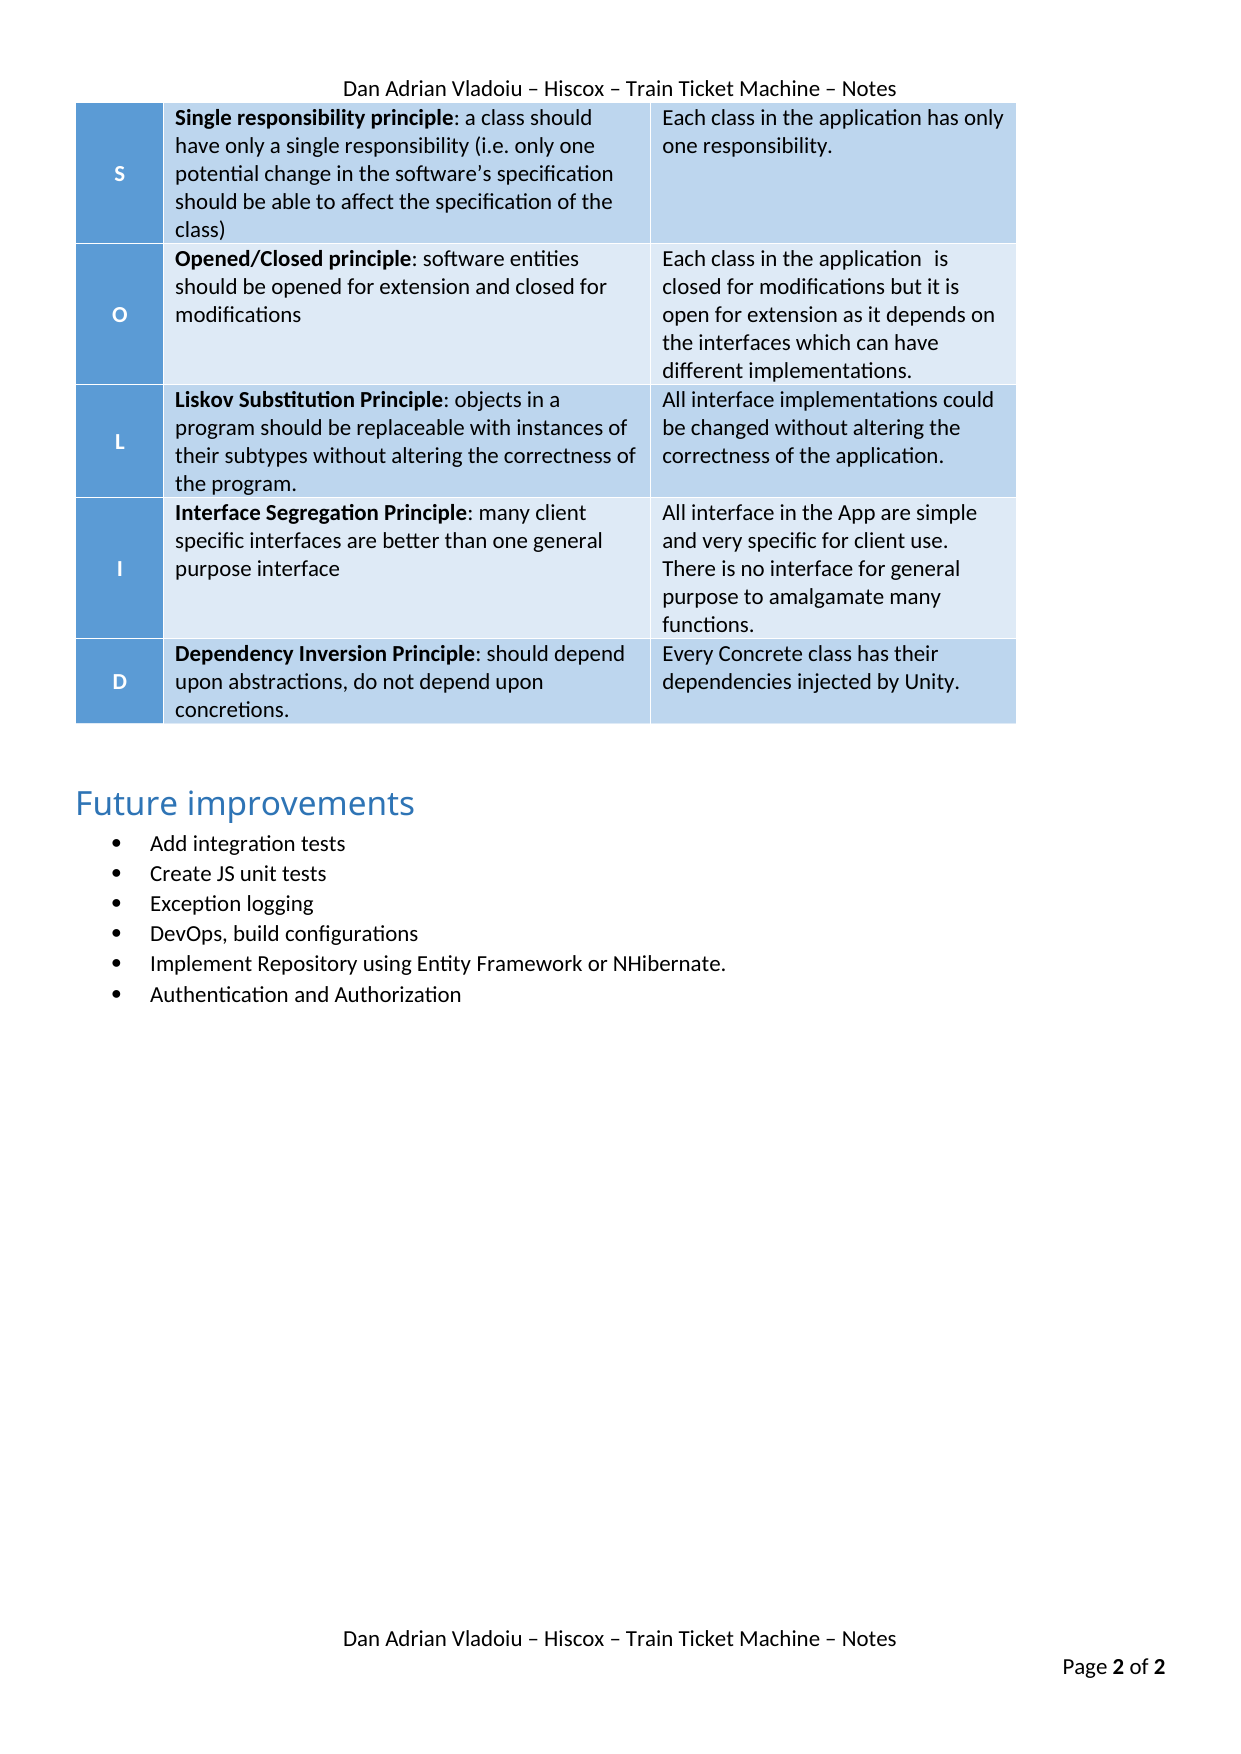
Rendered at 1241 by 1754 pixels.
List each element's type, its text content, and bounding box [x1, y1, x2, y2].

table_cell O [76, 244, 163, 384]
table_cell Interface Segregation Principle: many client specific interfaces are better than one general purpose interface [164, 498, 650, 638]
list Create JS unit tests [112, 859, 1165, 887]
table_cell All interface in the App are simple and very specific for client use. There is no interface for general purpose to amalgamate many functions. [651, 498, 1016, 638]
table_cell Opened/Closed principle: software entities should be opened for extension and closed for modifications [164, 244, 650, 384]
table_cell Each class in the application is closed for modifications but it is open for extension as it depends on the interfaces which can have different implementations. [651, 244, 1016, 384]
list Authentication and Authorization [112, 980, 1165, 1008]
list Implement Repository using Entity Framework or NHibernate. [112, 949, 1165, 977]
table_cell D [76, 639, 163, 723]
list Exception logging [112, 889, 1165, 917]
table_cell Each class in the application has only one responsibility. [651, 103, 1016, 243]
table_cell Liskov Substitution Principle: objects in a program should be replaceable with instances of their subtypes without altering the correctness of the program. [164, 385, 650, 497]
table_cell Every Concrete class has their dependencies injected by Unity. [651, 639, 1016, 723]
list Add integration tests [112, 829, 1165, 857]
table_cell I [76, 498, 163, 638]
table_cell Dependency Inversion Principle: should depend upon abstractions, do not depend upon concretions. [164, 639, 650, 723]
table_cell All interface implementations could be changed without altering the correctness of the application. [651, 385, 1016, 497]
list DevOps, build configurations [112, 919, 1165, 947]
table_cell S [76, 103, 163, 243]
table_cell Single responsibility principle: a class should have only a single responsibility (i.e. only one potential change in the software’s specification should be able to affect the specification of the class) [164, 103, 650, 243]
table_cell L [76, 385, 163, 497]
subtitle Future improvements [75, 780, 1165, 825]
